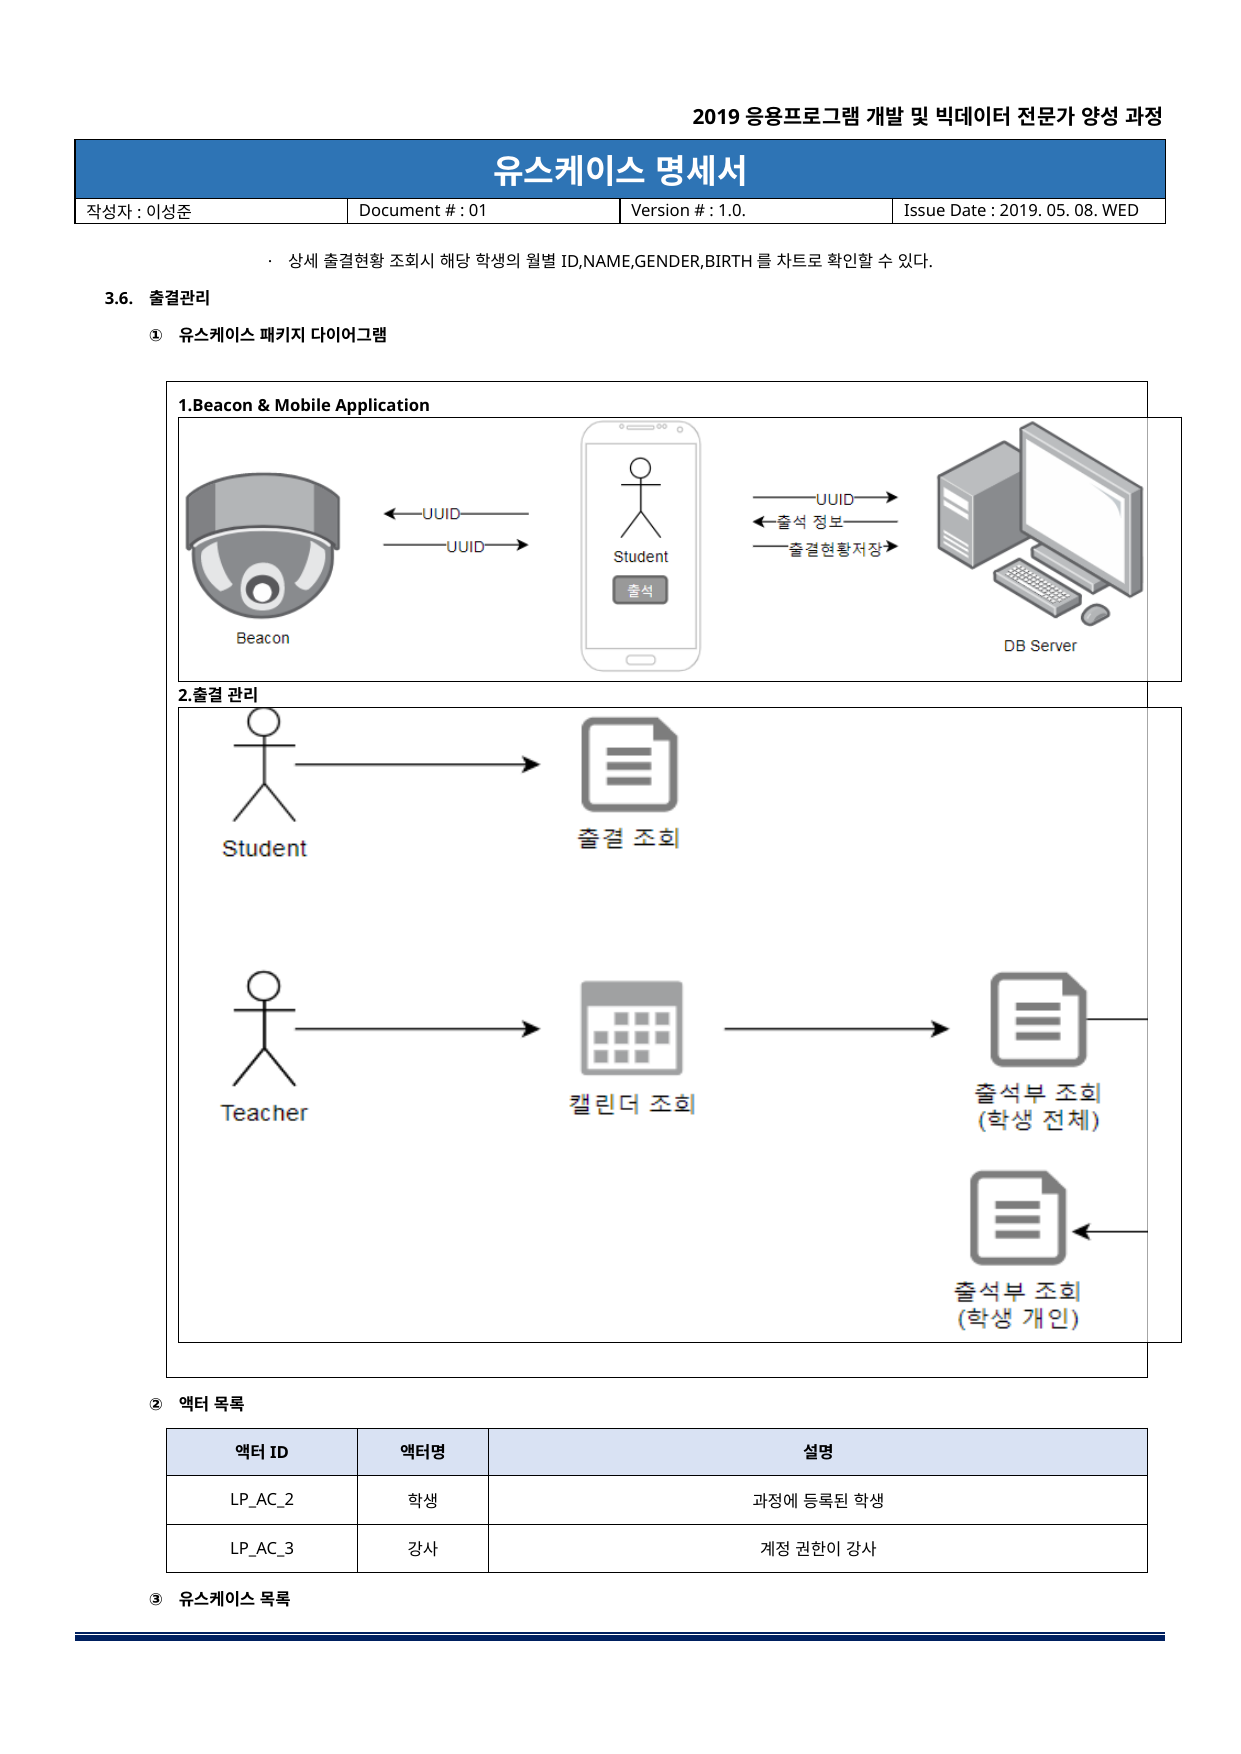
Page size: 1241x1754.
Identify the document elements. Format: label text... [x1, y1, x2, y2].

subtitle 유스케이스 패키지 다이어그램 [149, 322, 1165, 346]
picture [179, 418, 1148, 681]
table_cell LP_AC_3 [167, 1525, 357, 1572]
subtitle 출결관리 [104, 285, 1165, 309]
subtitle 유스케이스 목록 [149, 1586, 1165, 1610]
table_header 설명 [489, 1429, 1147, 1475]
table_cell 계정 권한이 강사 [489, 1525, 1147, 1572]
picture [179, 708, 1148, 1342]
subtitle 액터 목록 [149, 1391, 1165, 1415]
table_cell 강사 [358, 1525, 488, 1572]
table_header 액터 ID [167, 1429, 357, 1475]
table_cell 과정에 등록된 학생 [489, 1476, 1147, 1523]
list 상세 출결현황 조회시 해당 학생의 월별 ID,NAME,GENDER,BIRTH를 차트로 확인할 수 있다. [267, 248, 1165, 272]
table_header 1.Beacon & Mobile Application 2.출결 관리 [167, 382, 1147, 1377]
table_cell LP_AC_2 [167, 1476, 357, 1523]
table_header 액터명 [358, 1429, 488, 1475]
table_cell 학생 [358, 1476, 488, 1523]
